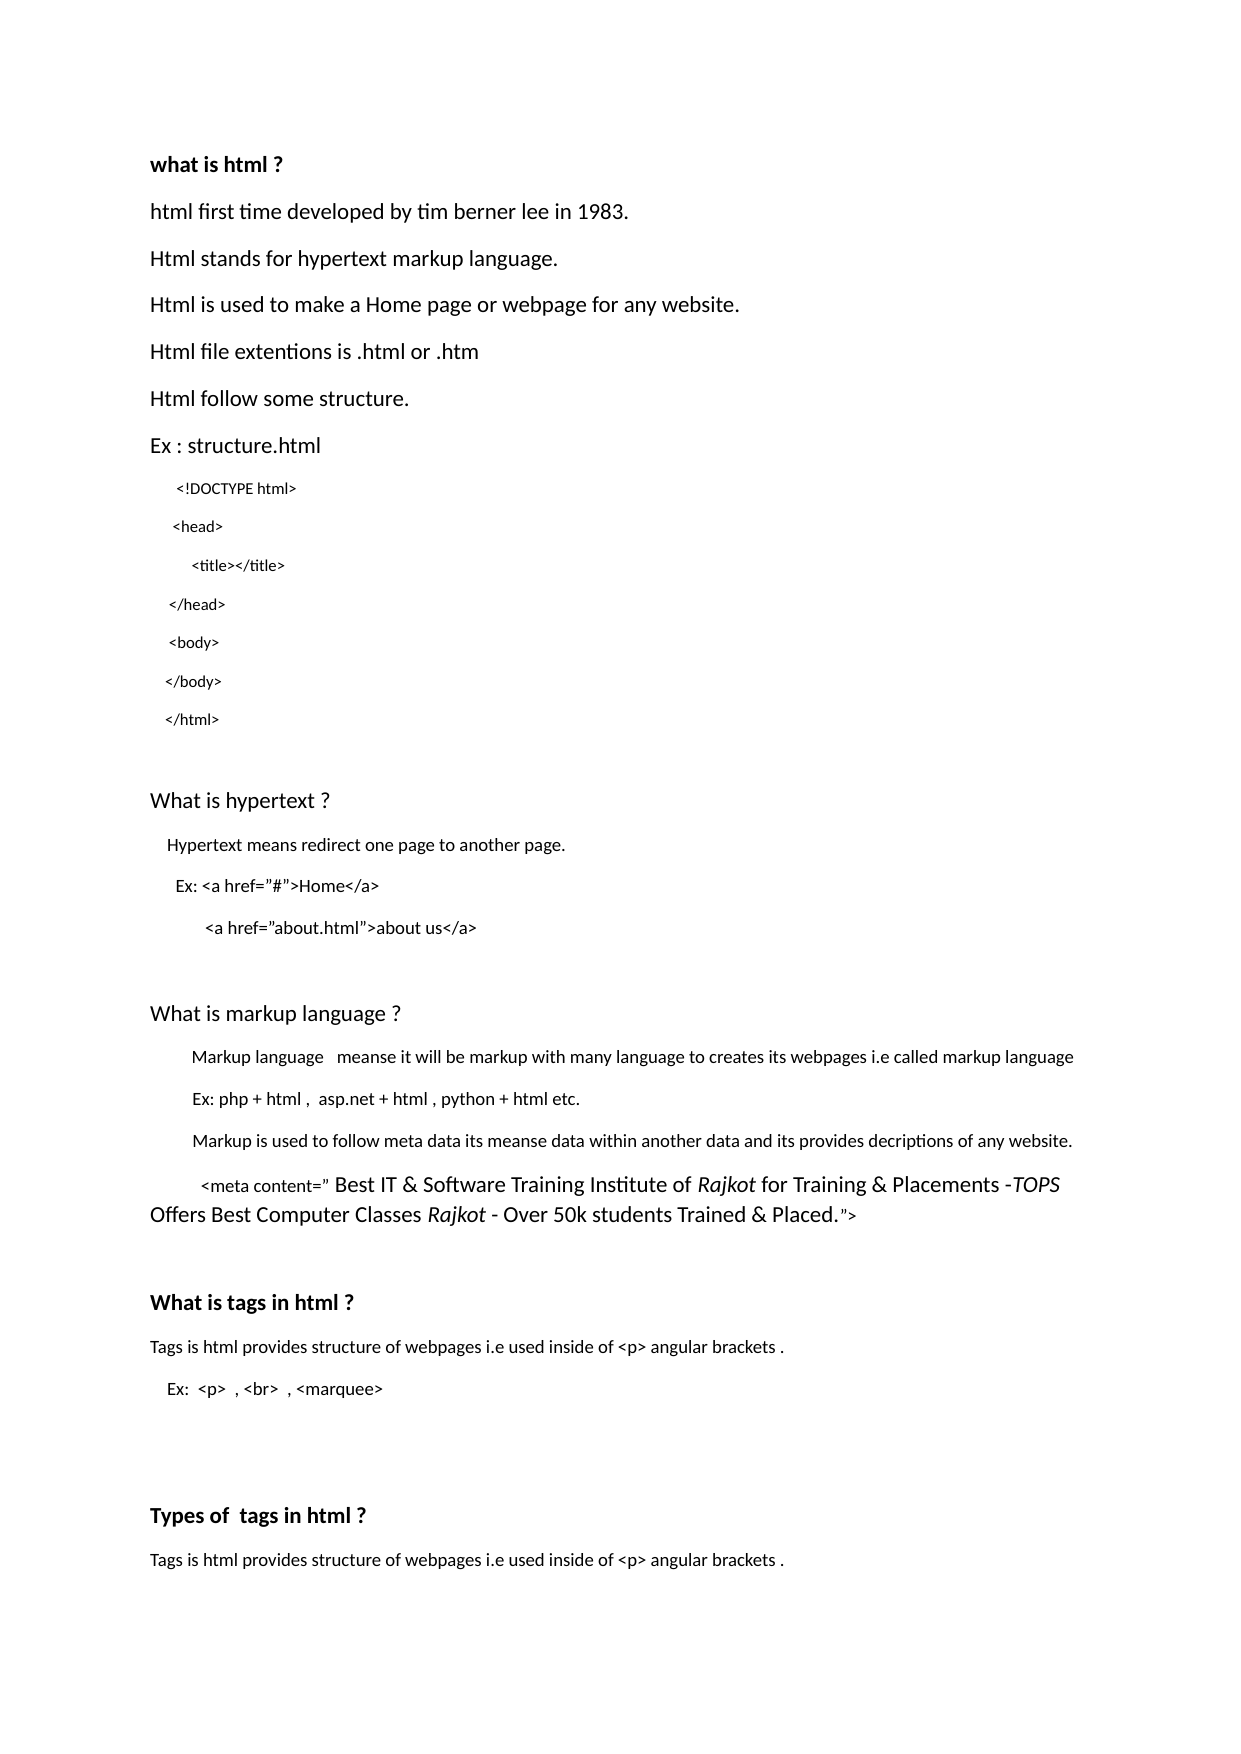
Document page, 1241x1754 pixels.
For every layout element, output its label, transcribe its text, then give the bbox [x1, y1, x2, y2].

text Html stands for hypertext markup language. [150, 244, 1090, 272]
text Ex : structure.html [150, 431, 1090, 459]
text <head> [150, 517, 1090, 537]
text Html follow some structure. [150, 384, 1090, 412]
text Ex: php + html , asp.net + html , python + html etc. [150, 1087, 1090, 1110]
text <title></title> [150, 555, 1090, 576]
text Html file extentions is .html or .htm [150, 337, 1090, 366]
text what is html ? [150, 150, 1090, 178]
text </body> [150, 671, 1090, 691]
text What is markup language ? [150, 999, 1090, 1027]
text <body> [150, 632, 1090, 653]
text html first time developed by tim berner lee in 1983. [150, 197, 1090, 225]
text Html is used to make a Home page or webpage for any website. [150, 291, 1090, 319]
text Hypertext means redirect one page to another page. [150, 833, 1090, 856]
text Ex: <p> , <br> , <marquee> [150, 1377, 1090, 1400]
text What is hypertext ? [150, 786, 1090, 814]
text </html> [150, 709, 1090, 730]
text <a href=”about.html”>about us</a> [150, 916, 1090, 939]
text Markup language meanse it will be markup with many language to creates its webpages i.e called markup language [150, 1046, 1090, 1068]
text What is tags in html ? [150, 1288, 1090, 1317]
text <!DOCTYPE html> [150, 478, 1090, 498]
text Ex: <a href=”#”>Home</a> [150, 875, 1090, 898]
text </head> [150, 594, 1090, 614]
text Markup is used to follow meta data its meanse data within another data and its provides decriptions of any website. [150, 1129, 1090, 1152]
text <meta content=” Best IT & Software Training Institute of Rajkot for Training & Placements -TOPS Offers Best Computer Classes Rajkot - Over 50k students Trained & Placed.”> [150, 1170, 1090, 1228]
text Tags is html provides structure of webpages i.e used inside of <p> angular brackets . [150, 1548, 1090, 1571]
text Tags is html provides structure of webpages i.e used inside of <p> angular brackets . [150, 1335, 1090, 1358]
text Types of tags in html ? [150, 1501, 1090, 1529]
